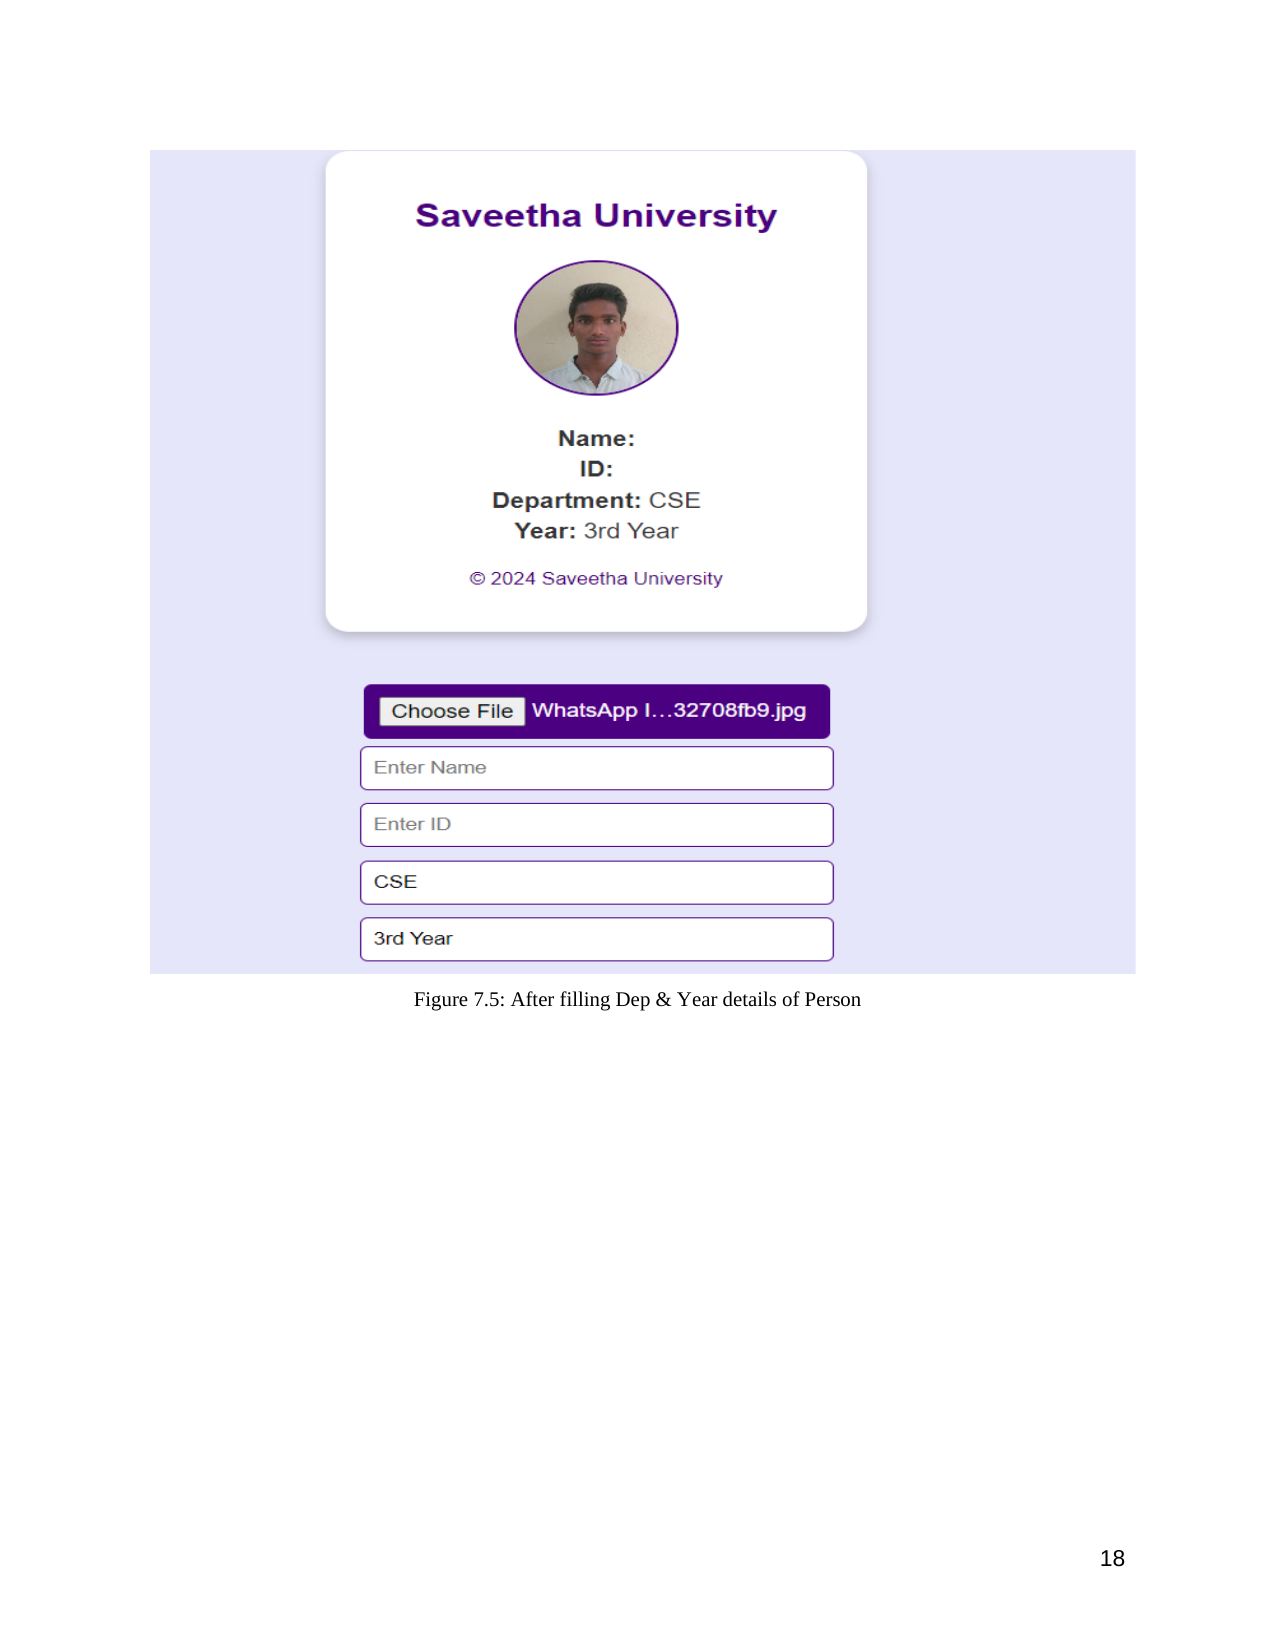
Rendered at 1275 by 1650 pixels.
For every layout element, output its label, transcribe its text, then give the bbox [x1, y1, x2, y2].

text Figure 7.5: After filling Dep & Year details of Person [150, 987, 1125, 1011]
picture [150, 150, 1136, 974]
